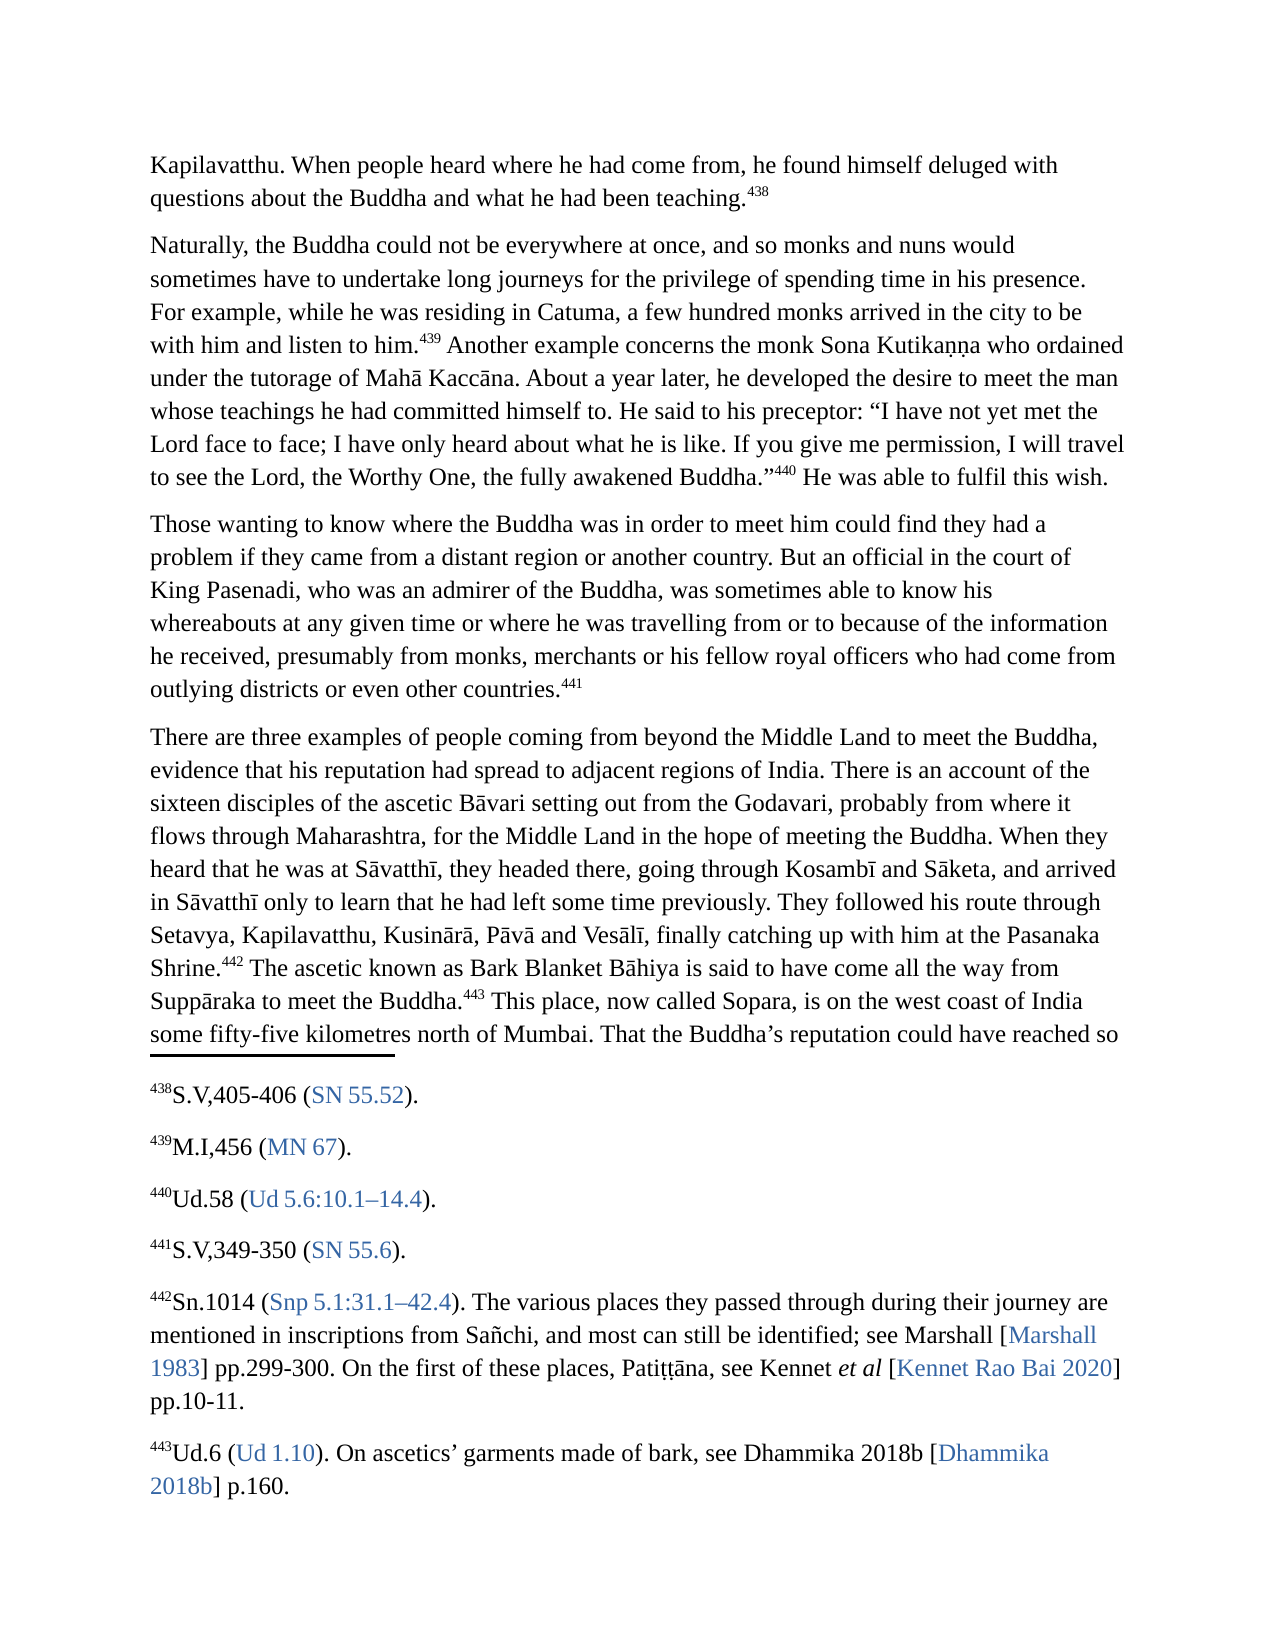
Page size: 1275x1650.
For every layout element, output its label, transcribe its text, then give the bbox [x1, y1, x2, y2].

text Those wanting to know where the Buddha was in order to meet him could find they had a problem if they came from a distant region or another country. But an official in the court of King Pasenadi, who was an admirer of the Buddha, was sometimes able to know his whereabouts at any given time or where he was travelling from or to because of the information he received, presumably from monks, merchants or his fellow royal officers who had come from outlying districts or even other countries. [150, 509, 1125, 703]
text There are three examples of people coming from beyond the Middle Land to meet the Buddha, evidence that his reputation had spread to adjacent regions of India. There is an account of the sixteen disciples of the ascetic Bāvari setting out from the Godavari, probably from where it flows through Maharashtra, for the Middle Land in the hope of meeting the Buddha. When they heard that he was at Sāvatthī, they headed there, going through Kosambī and Sāketa, and arrived in Sāvatthī only to learn that he had left some time previously. They followed his route through Setavya, Kapilavatthu, Kusinārā, Pāvā and Vesālī, finally catching up with him at the Pasanaka Shrine. The ascetic known as Bark Blanket Bāhiya is said to have come all the way from Suppāraka to meet the Buddha. This place, now called Sopara, is on the west coast of India some fifty-five kilometres north of Mumbai. That the Buddha’s reputation could have reached so far and that Bāhiya could have travelled such a distance, some 1300 kilometres, is not as far-fetched as it might first seem. Suppāraka was a major seaport and the terminus of the Dakkhinapātha, the great highway that started at Kosambī, and was already a major emporium by the fifth century BCE. Merchants may well have brought news of the Buddha to Suppāraka, and Bāhiya may well have travelled to the Middle Land with a merchant caravan headed there. Another story tells of the monk Soṇa, who came all the way from the kingdom of Avanti to meet the Buddha. Avanti was a kingdom to the south of the Middle Land, linked to it by the Dakkhiṇāpatha. These stories indicate just how mobile the ascetics of the time could be. [150, 722, 1125, 1048]
text Naturally, the Buddha could not be everywhere at once, and so monks and nuns would sometimes have to undertake long journeys for the privilege of spending time in his presence. For example, while he was residing in Catuma, a few hundred monks arrived in the city to be with him and listen to him. Another example concerns the monk Sona Kutikaṇṇa who ordained under the tutorage of Mahā Kaccāna. About a year later, he developed the desire to meet the man whose teachings he had committed himself to. He said to his preceptor: “I have not yet met the Lord face to face; I have only heard about what he is like. If you give me permission, I will travel to see the Lord, the Worthy One, the fully awakened Buddha.” He was able to fulfil this wish. [150, 231, 1125, 491]
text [150, 150, 1125, 212]
